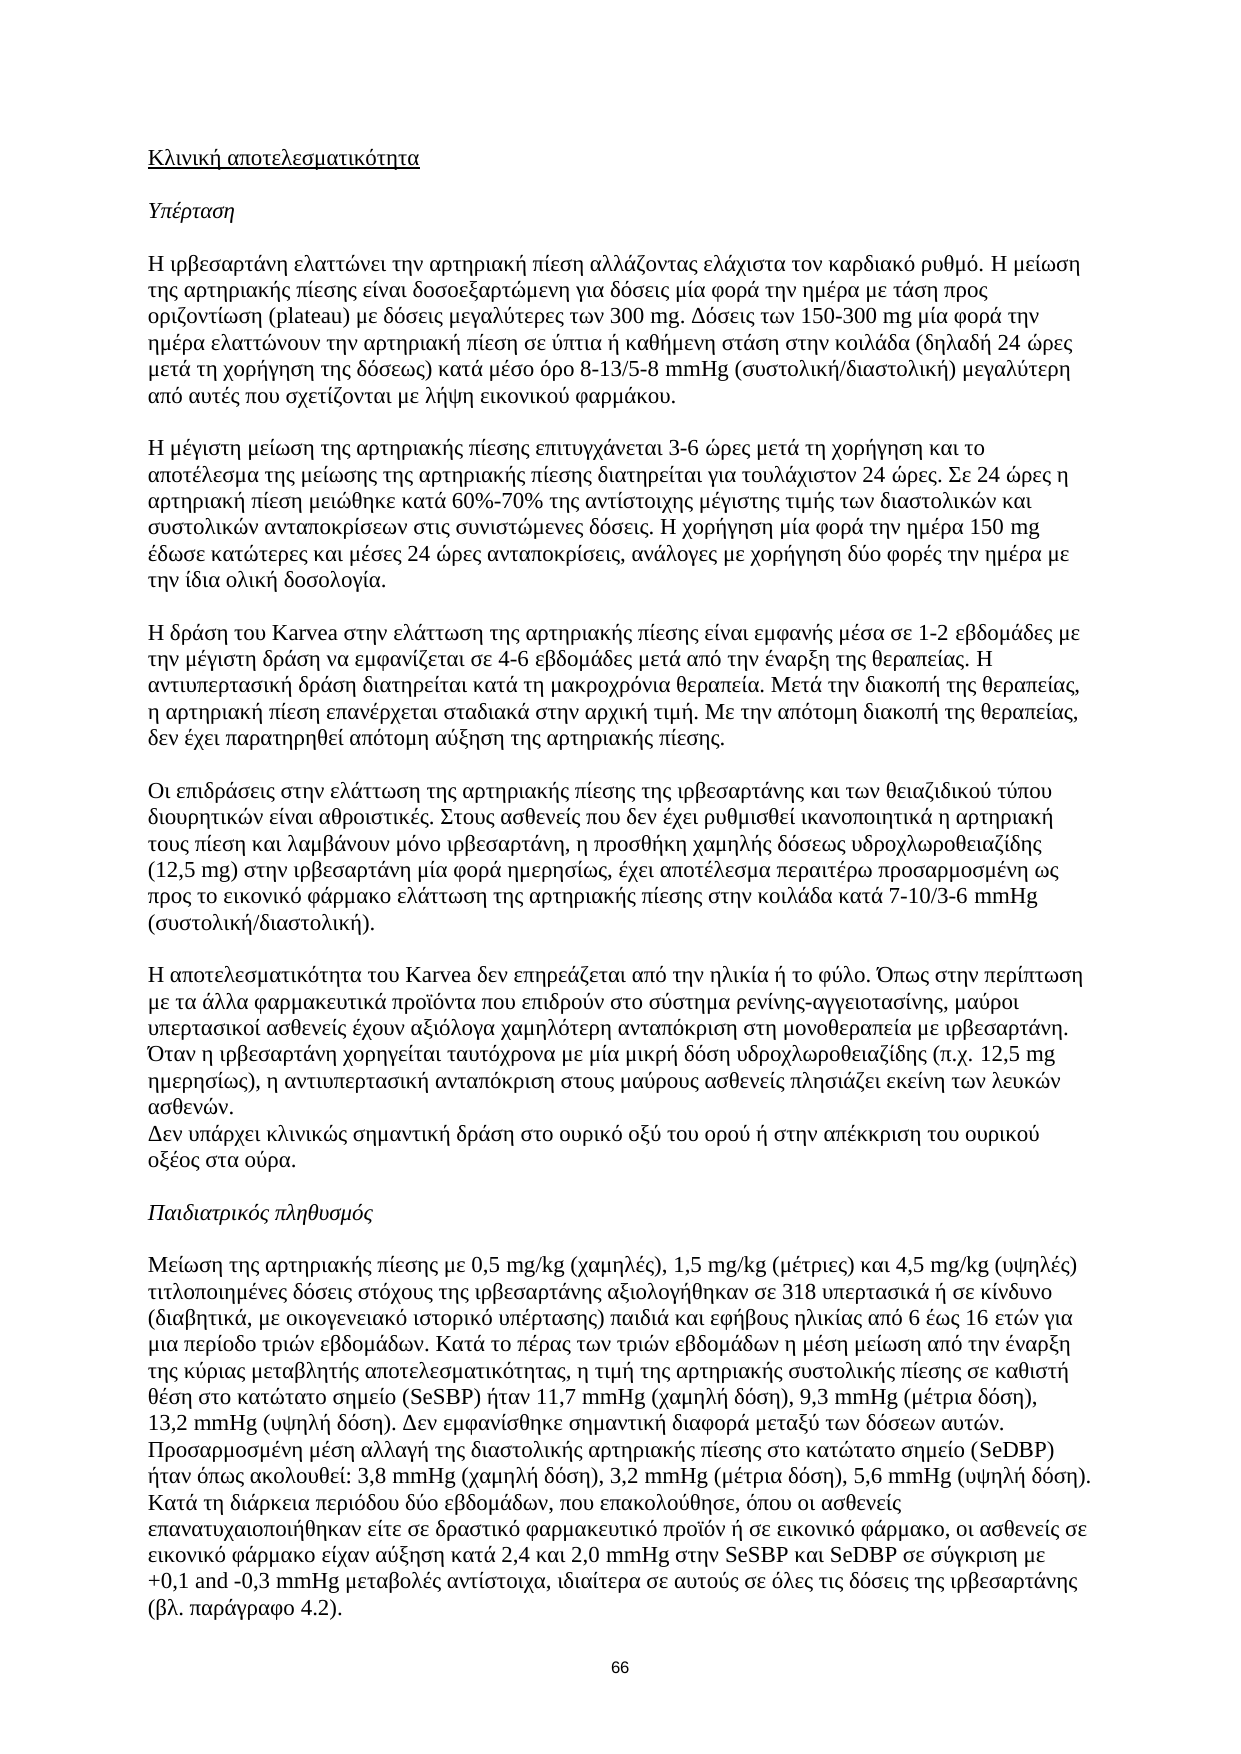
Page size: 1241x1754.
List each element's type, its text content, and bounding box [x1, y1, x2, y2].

text Η ιρβεσαρτάνη ελαττώνει την αρτηριακή πίεση αλλάζοντας ελάχιστα τον καρδιακό ρυθμό. H μείωση της αρτηριακής πίεσης είναι δοσοεξαρτώμενη για δόσεις μία φορά την ημέρα με τάση προς οριζοντίωση (plateau) με δόσεις μεγαλύτερες των 300 mg. Δόσεις των 150-300 mg μία φορά την ημέρα ελαττώνουν την αρτηριακή πίεση σε ύπτια ή καθήμενη στάση στην κοιλάδα (δηλαδή 24 ώρες μετά τη χορήγηση της δόσεως) κατά μέσο όρο 8-13/5-8 mmHg (συστολική/διαστολική) μεγαλύτερη από αυτές που σχετίζονται με λήψη εικονικού φαρμάκου. [148, 250, 1093, 408]
text Οι επιδράσεις στην ελάττωση της αρτηριακής πίεσης της ιρβεσαρτάνης και των θειαζιδικού τύπου διουρητικών είναι αθροιστικές. Στους ασθενείς που δεν έχει ρυθμισθεί ικανοποιητικά η αρτηριακή τους πίεση και λαμβάνουν μόνο ιρβεσαρτάνη, η προσθήκη χαμηλής δόσεως υδροχλωροθειαζίδης (12,5 mg) στην ιρβεσαρτάνη μία φορά ημερησίως, έχει αποτέλεσμα περαιτέρω προσαρμοσμένη ως προς το εικονικό φάρμακο ελάττωση της αρτηριακής πίεσης στην κοιλάδα κατά 7-10/3-6 mmHg (συστολική/διαστολική). [148, 777, 1093, 935]
subtitle Κλινική αποτελεσματικότητα [148, 144, 1093, 171]
text Παιδιατρικός πληθυσμός [148, 1199, 1093, 1225]
text Δεν υπάρχει κλινικώς σημαντική δράση στο ουρικό οξύ του ορού ή στην απέκκριση του ουρικού οξέος στα ούρα. [148, 1119, 1093, 1172]
text Μείωση της αρτηριακής πίεσης με 0,5 mg/kg (χαμηλές), 1,5 mg/kg (μέτριες) και 4,5 mg/kg (υψηλές) τιτλοποιημένες δόσεις στόχους της ιρβεσαρτάνης αξιολογήθηκαν σε 318 υπερτασικά ή σε κίνδυνο (διαβητικά, με οικογενειακό ιστορικό υπέρτασης) παιδιά και εφήβους ηλικίας από 6 έως 16 ετών για μια περίοδο τριών εβδομάδων. Κατά το πέρας των τριών εβδομάδων η μέση μείωση από την έναρξη της κύριας μεταβλητής αποτελεσματικότητας, η τιμή της αρτηριακής συστολικής πίεσης σε καθιστή θέση στο κατώτατο σημείο (SeSBP) ήταν 11,7 mmHg (χαμηλή δόση), 9,3 mmHg (μέτρια δόση), 13,2 mmHg (υψηλή δόση). Δεν εμφανίσθηκε σημαντική διαφορά μεταξύ των δόσεων αυτών. Προσαρμοσμένη μέση αλλαγή της διαστολικής αρτηριακής πίεσης στο κατώτατο σημείο (SeDBP) ήταν όπως ακολουθεί: 3,8 mmHg (χαμηλή δόση), 3,2 mmHg (μέτρια δόση), 5,6 mmHg (υψηλή δόση). Κατά τη διάρκεια περιόδου δύο εβδομάδων, που επακολούθησε, όπου οι ασθενείς επανατυχαιοποιήθηκαν είτε σε δραστικό φαρμακευτικό προϊόν ή σε εικονικό φάρμακο, οι ασθενείς σε εικονικό φάρμακο είχαν αύξηση κατά 2,4 και 2,0 mmHg στην SeSBP και SeDBP σε σύγκριση με +0,1 and -0,3 mmHg μεταβολές αντίστοιχα, ιδιαίτερα σε αυτούς σε όλες τις δόσεις της ιρβεσαρτάνης (βλ. παράγραφο 4.2). [148, 1251, 1093, 1620]
text Υπέρταση [148, 197, 1093, 223]
text H δράση του Karvea στην ελάττωση της αρτηριακής πίεσης είναι εμφανής μέσα σε 1-2 εβδομάδες με την μέγιστη δράση να εμφανίζεται σε 4-6 εβδομάδες μετά από την έναρξη της θεραπείας. H αντιυπερτασική δράση διατηρείται κατά τη μακροχρόνια θεραπεία. Μετά την διακοπή της θεραπείας, η αρτηριακή πίεση επανέρχεται σταδιακά στην αρχική τιμή. Με την απότομη διακοπή της θεραπείας, δεν έχει παρατηρηθεί απότομη αύξηση της αρτηριακής πίεσης. [148, 619, 1093, 751]
text H αποτελεσματικότητα του Karvea δεν επηρεάζεται από την ηλικία ή το φύλο. Όπως στην περίπτωση με τα άλλα φαρμακευτικά προϊόντα που επιδρούν στο σύστημα ρενίνης-αγγειοτασίνης, μαύροι υπερτασικοί ασθενείς έχουν αξιόλογα χαμηλότερη ανταπόκριση στη μονοθεραπεία με ιρβεσαρτάνη. Όταν η ιρβεσαρτάνη χορηγείται ταυτόχρονα με μία μικρή δόση υδροχλωροθειαζίδης (π.χ. 12,5 mg ημερησίως), η αντιυπερτασική ανταπόκριση στους μαύρους ασθενείς πλησιάζει εκείνη των λευκών ασθενών. [148, 961, 1093, 1119]
text H μέγιστη μείωση της αρτηριακής πίεσης επιτυγχάνεται 3-6 ώρες μετά τη χορήγηση και το αποτέλεσμα της μείωσης της αρτηριακής πίεσης διατηρείται για τουλάχιστον 24 ώρες. Σε 24 ώρες η αρτηριακή πίεση μειώθηκε κατά 60%-70% της αντίστοιχης μέγιστης τιμής των διαστολικών και συστολικών ανταποκρίσεων στις συνιστώμενες δόσεις. Η χορήγηση μία φορά την ημέρα 150 mg έδωσε κατώτερες και μέσες 24 ώρες ανταποκρίσεις, ανάλογες με χορήγηση δύο φορές την ημέρα με την ίδια ολική δοσολογία. [148, 434, 1093, 592]
